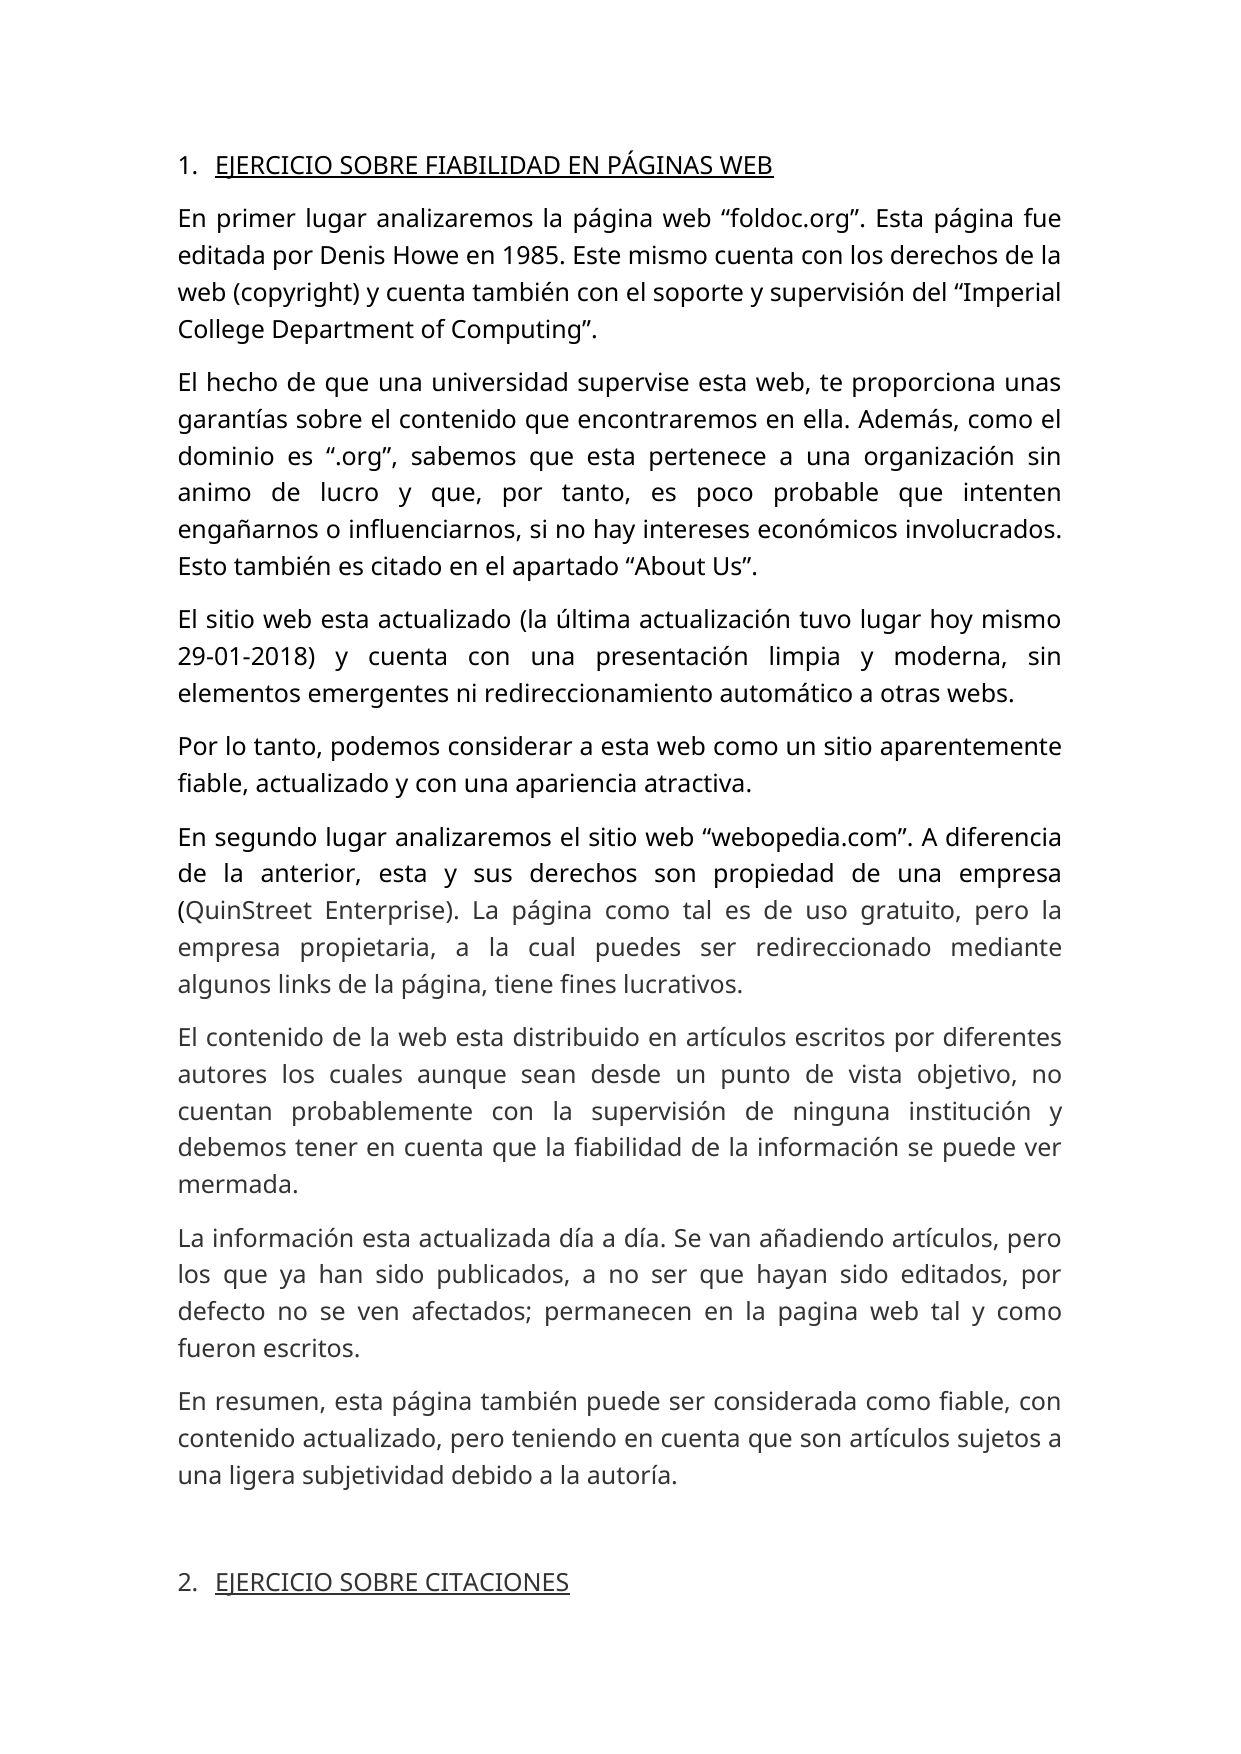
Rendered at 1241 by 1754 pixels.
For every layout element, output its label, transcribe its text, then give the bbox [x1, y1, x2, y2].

text Por lo tanto, podemos considerar a esta web como un sitio aparentemente fiable, actualizado y con una apariencia atractiva. [177, 729, 1063, 800]
text En resumen, esta página también puede ser considerada como fiable, con contenido actualizado, pero teniendo en cuenta que son artículos sujetos a una ligera subjetividad debido a la autoría. [177, 1455, 1063, 1492]
text La información esta actualizada día a día. Se van añadiendo artículos, pero los que ya han sido publicados, a no ser que hayan sido editados, por defecto no se ven afectados; permanecen en la pagina web tal y como fueron escritos. [177, 1328, 1063, 1365]
text En segundo lugar analizaremos el sitio web “webopedia.com”. A diferencia de la anterior, esta y sus derechos son propiedad de una empresa (QuinStreet Enterprise). La página como tal es de uso gratuito, pero la empresa propietaria, a la cual puedes ser redireccionado mediante algunos links de la página, tiene fines lucrativos. [177, 819, 1063, 930]
text El sitio web esta actualizado (la última actualización tuvo lugar hoy mismo 29-01-2018) y cuenta con una presentación limpia y moderna, sin elementos emergentes ni redireccionamiento automático a otras webs. [177, 602, 1063, 710]
text El hecho de que una universidad supervise esta web, te proporciona unas garantías sobre el contenido que encontraremos en ella. Además, como el dominio es “.org”, sabemos que esta pertenece a una organización sin animo de lucro y que, por tanto, es poco probable que intenten engañarnos o influenciarnos, si no hay intereses económicos involucrados. Esto también es citado en el apartado “About Us”. [177, 365, 1063, 583]
list EJERCICIO SOBRE FIABILIDAD EN PÁGINAS WEB [177, 148, 1063, 182]
text En segundo lugar analizaremos el sitio web “webopedia.com”. A diferencia de la anterior, esta y sus derechos son propiedad de una empresa (QuinStreet Enterprise). La página como tal es de uso gratuito, pero la empresa propietaria, a la cual puedes ser redireccionado mediante algunos links de la página, tiene fines lucrativos. [177, 964, 1063, 1000]
text El contenido de la web esta distribuido en artículos escritos por diferentes autores los cuales aunque sean desde un punto de vista objetivo, no cuentan probablemente con la supervisión de ninguna institución y debemos tener en cuenta que la fiabilidad de la información se puede ver mermada. [177, 1164, 1063, 1201]
list EJERCICIO SOBRE CITACIONES [177, 1564, 1063, 1598]
text En primer lugar analizaremos la página web “foldoc.org”. Esta página fue editada por Denis Howe en 1985. Este mismo cuenta con los derechos de la web (copyright) y cuenta también con el soporte y supervisión del “Imperial College Department of Computing”. [177, 201, 1063, 345]
